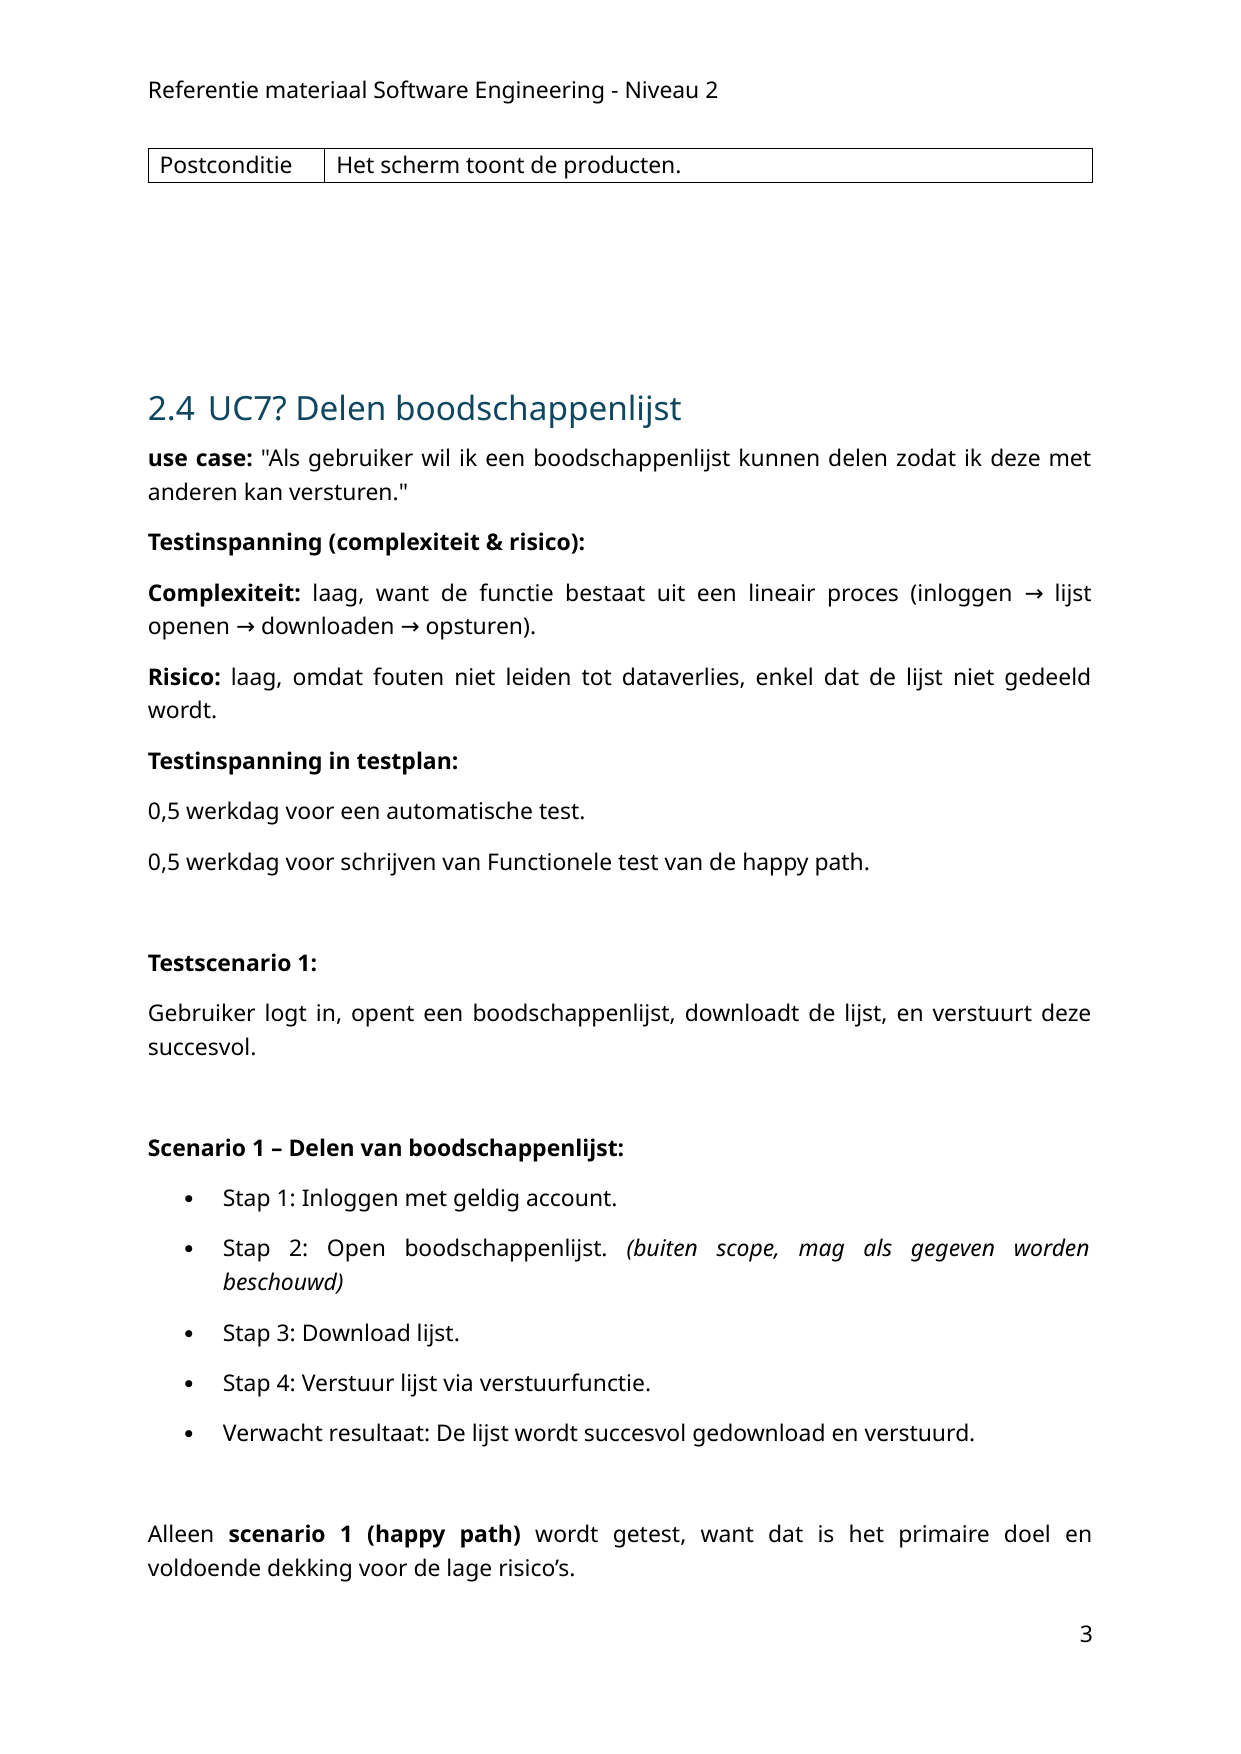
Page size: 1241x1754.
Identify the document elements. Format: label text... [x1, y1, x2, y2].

table_cell Het scherm toont de producten. [325, 149, 1092, 182]
list Stap 2: Open boodschappenlijst. (buiten scope, mag als gegeven worden beschouwd) [185, 1232, 1093, 1297]
text Risico: laag, omdat fouten niet leiden tot dataverlies, enkel dat de lijst niet gedeeld wordt. [148, 661, 1093, 726]
list Stap 1: Inloggen met geldig account. [185, 1182, 1093, 1213]
text Gebruiker logt in, opent een boodschappenlijst, downloadt de lijst, en verstuurt deze succesvol. [148, 997, 1093, 1062]
list Stap 3: Download lijst. [185, 1317, 1093, 1348]
table_cell Postconditie [149, 149, 324, 182]
text 0,5 werkdag voor schrijven van Functionele test van de happy path. [148, 846, 1093, 877]
text Scenario 1 – Delen van boodschappenlijst: [148, 1132, 1093, 1163]
text Testscenario 1: [148, 947, 1093, 978]
text 0,5 werkdag voor een automatische test. [148, 795, 1093, 827]
text use case: "Als gebruiker wil ik een boodschappenlijst kunnen delen zodat ik deze met anderen kan versturen." [148, 442, 1093, 507]
text Alleen scenario 1 (happy path) wordt getest, want dat is het primaire doel en voldoende dekking voor de lage risico’s. [148, 1518, 1093, 1583]
subtitle UC7? Delen boodschappenlijst [148, 385, 1093, 430]
list Verwacht resultaat: De lijst wordt succesvol gedownload en verstuurd. [185, 1417, 1093, 1449]
list Stap 4: Verstuur lijst via verstuurfunctie. [185, 1367, 1093, 1398]
text Complexiteit: laag, want de functie bestaat uit een lineair proces (inloggen → lijst openen → downloaden → opsturen). [148, 577, 1093, 642]
text Testinspanning in testplan: [148, 745, 1093, 776]
text Testinspanning (complexiteit & risico): [148, 526, 1093, 557]
